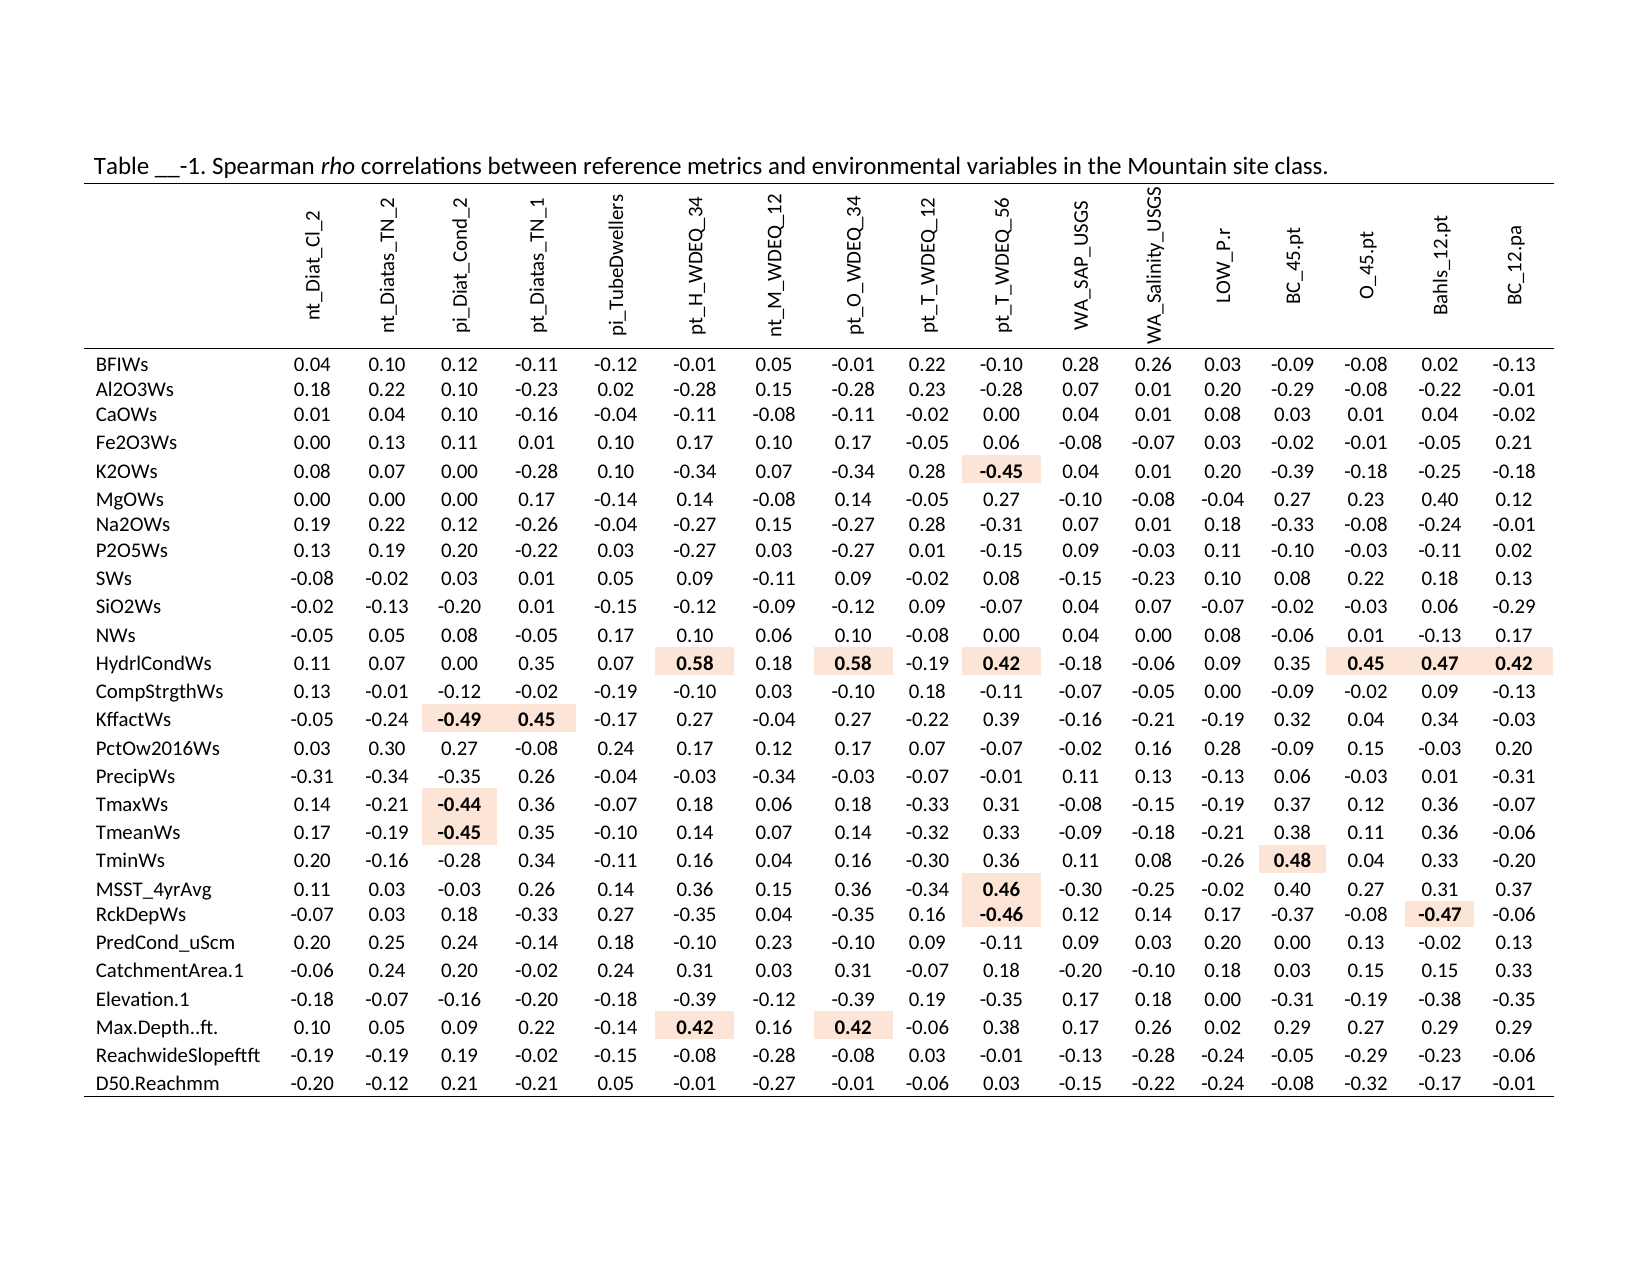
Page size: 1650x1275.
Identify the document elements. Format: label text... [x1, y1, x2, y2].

table_cell -0.19 [576, 675, 655, 704]
table_cell 0.20 [422, 955, 497, 983]
table_cell -0.23 [1120, 563, 1187, 591]
table_cell -0.03 [422, 873, 497, 901]
table_cell -0.08 [1326, 901, 1405, 927]
table_cell 0.18 [1187, 512, 1258, 537]
table_cell -0.19 [352, 1040, 422, 1068]
table_cell -0.27 [655, 512, 734, 537]
table_cell -0.13 [1474, 349, 1553, 376]
table_cell -0.35 [962, 983, 1041, 1011]
table_cell 0.14 [814, 817, 893, 845]
table_cell -0.08 [734, 402, 813, 427]
table_cell 0.17 [655, 732, 734, 760]
table_cell 0.37 [1259, 788, 1326, 817]
table_cell -0.26 [497, 512, 576, 537]
table_cell 0.00 [1187, 675, 1258, 704]
table_cell 0.01 [497, 563, 576, 591]
table_cell 0.12 [1474, 484, 1553, 512]
table_cell -0.28 [655, 376, 734, 402]
table_cell 0.01 [1120, 512, 1187, 537]
table_cell 0.13 [273, 675, 352, 704]
table_cell -0.06 [893, 1011, 962, 1039]
table_cell 0.11 [1041, 760, 1120, 788]
table_cell -0.28 [1120, 1040, 1187, 1068]
table_header pt_O_WDEQ_34 [814, 184, 893, 348]
table_cell -0.08 [497, 732, 576, 760]
table_cell 0.17 [1041, 983, 1120, 1011]
table_cell 0.13 [1474, 563, 1553, 591]
table_cell 0.28 [1187, 732, 1258, 760]
table_cell 0.27 [422, 732, 497, 760]
table_header LOW_P.r [1187, 184, 1258, 348]
table_cell 0.40 [1259, 873, 1326, 901]
table_cell -0.05 [1405, 427, 1474, 455]
table_cell 0.10 [352, 349, 422, 376]
table_cell 0.04 [1041, 591, 1120, 619]
table_cell -0.14 [576, 1011, 655, 1039]
table_cell -0.29 [1326, 1040, 1405, 1068]
table_cell 0.38 [962, 1011, 1041, 1039]
table_cell -0.03 [1120, 537, 1187, 562]
table_cell -0.09 [1041, 817, 1120, 845]
table_cell 0.00 [1187, 983, 1258, 1011]
table_cell -0.37 [1259, 901, 1326, 927]
table_cell -0.24 [1405, 512, 1474, 537]
table_cell 0.20 [1187, 455, 1258, 483]
table_cell 0.22 [1326, 563, 1405, 591]
table_cell 0.18 [273, 376, 352, 402]
table_cell -0.27 [814, 537, 893, 562]
table_cell -0.22 [893, 704, 962, 732]
table_cell 0.10 [273, 1011, 352, 1039]
table_cell 0.03 [1120, 927, 1187, 955]
table_cell 0.16 [1120, 732, 1187, 760]
table_cell -0.35 [814, 901, 893, 927]
table_cell -0.22 [497, 537, 576, 562]
table_cell -0.04 [734, 704, 813, 732]
table_cell 0.20 [422, 537, 497, 562]
table_header WA_SAP_USGS [1041, 184, 1120, 348]
table_cell 0.14 [1120, 901, 1187, 927]
table_cell 0.23 [893, 376, 962, 402]
table_cell 0.19 [352, 537, 422, 562]
table_cell TmeanWs [84, 817, 272, 845]
table_cell -0.19 [352, 817, 422, 845]
table_cell 0.19 [893, 983, 962, 1011]
table_cell -0.02 [893, 563, 962, 591]
table_cell -0.16 [1041, 704, 1120, 732]
table_cell 0.18 [655, 788, 734, 817]
table_cell PredCond_uScm [84, 927, 272, 955]
table_cell -0.10 [814, 675, 893, 704]
table_header pt_T_WDEQ_56 [962, 184, 1041, 348]
table_cell -0.33 [893, 788, 962, 817]
table_cell 0.18 [1405, 563, 1474, 591]
table_cell -0.22 [1120, 1068, 1187, 1096]
table_cell -0.08 [814, 1040, 893, 1068]
table_cell 0.33 [1405, 845, 1474, 873]
table_cell 0.08 [273, 455, 352, 483]
table_cell -0.16 [352, 845, 422, 873]
table_cell -0.18 [1326, 455, 1405, 483]
table_cell 0.09 [1041, 537, 1120, 562]
table_cell -0.02 [273, 591, 352, 619]
table_cell -0.06 [1474, 817, 1553, 845]
table_cell -0.12 [734, 983, 813, 1011]
table_cell -0.02 [1259, 427, 1326, 455]
table_cell -0.15 [1120, 788, 1187, 817]
table_cell -0.27 [655, 537, 734, 562]
table_cell 0.08 [422, 619, 497, 647]
table_cell 0.03 [893, 1040, 962, 1068]
table_header pt_H_WDEQ_34 [655, 184, 734, 348]
table_cell -0.03 [1326, 537, 1405, 562]
table_cell 0.05 [734, 349, 813, 376]
table_cell -0.32 [1326, 1068, 1405, 1096]
table_cell 0.11 [1041, 845, 1120, 873]
table_cell 0.00 [273, 427, 352, 455]
table_cell -0.12 [422, 675, 497, 704]
table_cell 0.13 [1474, 927, 1553, 955]
table_cell -0.28 [962, 376, 1041, 402]
table_cell Fe2O3Ws [84, 427, 272, 455]
table_cell 0.16 [655, 845, 734, 873]
table_cell -0.02 [1259, 591, 1326, 619]
table_cell 0.18 [1187, 955, 1258, 983]
table_cell KffactWs [84, 704, 272, 732]
table_cell -0.05 [497, 619, 576, 647]
table_cell K2OWs [84, 455, 272, 483]
table_cell -0.04 [576, 402, 655, 427]
table_cell 0.27 [814, 704, 893, 732]
table_cell 0.14 [814, 484, 893, 512]
table_cell 0.23 [734, 927, 813, 955]
table_cell -0.05 [273, 704, 352, 732]
table_cell 0.00 [1120, 619, 1187, 647]
table_cell -0.18 [1474, 455, 1553, 483]
table_cell -0.11 [814, 402, 893, 427]
table_cell ReachwideSlopeftft [84, 1040, 272, 1068]
table_cell -0.14 [576, 484, 655, 512]
table_cell MgOWs [84, 484, 272, 512]
table_cell MSST_4yrAvg [84, 873, 272, 901]
table_cell -0.18 [576, 983, 655, 1011]
table_cell -0.31 [1474, 760, 1553, 788]
table_cell 0.29 [1405, 1011, 1474, 1039]
table_cell 0.00 [1259, 927, 1326, 955]
table_cell 0.05 [576, 563, 655, 591]
table_cell -0.26 [1187, 845, 1258, 873]
table_cell 0.03 [734, 675, 813, 704]
table_cell 0.06 [1405, 591, 1474, 619]
table_cell 0.28 [893, 455, 962, 483]
table_cell 0.00 [273, 484, 352, 512]
table_cell -0.10 [814, 927, 893, 955]
table_cell -0.20 [273, 1068, 352, 1096]
table_cell 0.07 [352, 647, 422, 675]
table_cell 0.21 [1474, 427, 1553, 455]
table_cell -0.28 [734, 1040, 813, 1068]
table_cell 0.09 [893, 927, 962, 955]
table_cell 0.13 [273, 537, 352, 562]
table_header O_45.pt [1326, 184, 1405, 348]
table_cell -0.12 [814, 591, 893, 619]
table_cell -0.23 [497, 376, 576, 402]
table_cell 0.10 [734, 427, 813, 455]
table_cell -0.07 [352, 983, 422, 1011]
table_cell -0.38 [1405, 983, 1474, 1011]
table_cell -0.19 [893, 647, 962, 675]
table_cell 0.22 [893, 349, 962, 376]
table_cell 0.04 [1041, 619, 1120, 647]
table_cell -0.07 [893, 955, 962, 983]
table_cell 0.19 [273, 512, 352, 537]
table_cell 0.16 [814, 845, 893, 873]
table_cell 0.03 [1259, 955, 1326, 983]
table_cell 0.11 [1326, 817, 1405, 845]
table_cell 0.04 [734, 845, 813, 873]
table_cell -0.04 [576, 512, 655, 537]
table_cell 0.17 [1041, 1011, 1120, 1039]
table_cell 0.22 [497, 1011, 576, 1039]
table_cell -0.08 [893, 619, 962, 647]
table_cell -0.01 [352, 675, 422, 704]
table_cell -0.49 [422, 704, 497, 732]
table_cell 0.06 [734, 788, 813, 817]
table_cell 0.10 [576, 427, 655, 455]
table_cell -0.45 [422, 817, 497, 845]
table_cell -0.01 [1474, 512, 1553, 537]
table_cell TminWs [84, 845, 272, 873]
table_cell 0.42 [1474, 647, 1553, 675]
table_cell -0.10 [962, 349, 1041, 376]
table_cell NWs [84, 619, 272, 647]
table_cell 0.08 [1259, 563, 1326, 591]
table_cell 0.03 [1187, 349, 1258, 376]
table_cell 0.13 [1326, 927, 1405, 955]
table_cell -0.07 [1041, 675, 1120, 704]
table_cell -0.15 [576, 591, 655, 619]
table_cell 0.00 [352, 484, 422, 512]
table_cell -0.13 [1405, 619, 1474, 647]
table_cell -0.35 [422, 760, 497, 788]
table_cell 0.26 [497, 760, 576, 788]
table_cell -0.04 [1187, 484, 1258, 512]
table_header pt_Diatas_TN_1 [497, 184, 576, 348]
table_header BC_12.pa [1474, 184, 1553, 348]
table_cell -0.06 [273, 955, 352, 983]
table_cell -0.03 [1474, 704, 1553, 732]
table_cell 0.04 [273, 349, 352, 376]
table_cell 0.25 [352, 927, 422, 955]
table_cell 0.15 [1326, 955, 1405, 983]
table_cell 0.18 [576, 927, 655, 955]
table_cell 0.04 [1326, 704, 1405, 732]
table_cell 0.05 [352, 619, 422, 647]
table_cell -0.03 [655, 760, 734, 788]
table_cell 0.02 [1187, 1011, 1258, 1039]
table_cell 0.09 [893, 591, 962, 619]
table_cell -0.07 [962, 732, 1041, 760]
table_cell 0.09 [814, 563, 893, 591]
table_cell -0.10 [576, 817, 655, 845]
table_cell 0.15 [734, 873, 813, 901]
table_cell -0.07 [962, 591, 1041, 619]
table_cell Na2OWs [84, 512, 272, 537]
table_cell -0.24 [1187, 1040, 1258, 1068]
table_cell -0.11 [734, 563, 813, 591]
table_cell -0.02 [1474, 402, 1553, 427]
table_cell 0.14 [576, 873, 655, 901]
table_cell 0.00 [962, 402, 1041, 427]
table_cell 0.45 [1326, 647, 1405, 675]
table_header nt_Diat_Cl_2 [273, 184, 352, 348]
table_cell 0.38 [1259, 817, 1326, 845]
table_cell -0.07 [273, 901, 352, 927]
table_cell -0.30 [893, 845, 962, 873]
table_cell 0.26 [1120, 349, 1187, 376]
table_cell 0.01 [497, 591, 576, 619]
table_cell -0.05 [1259, 1040, 1326, 1068]
table_cell 0.29 [1259, 1011, 1326, 1039]
table_cell 0.15 [1405, 955, 1474, 983]
table_cell 0.40 [1405, 484, 1474, 512]
table_cell 0.17 [497, 484, 576, 512]
table_cell -0.07 [893, 760, 962, 788]
table_cell 0.12 [422, 512, 497, 537]
table_cell -0.11 [497, 349, 576, 376]
table_cell 0.03 [422, 563, 497, 591]
table_cell -0.22 [1405, 376, 1474, 402]
table_cell 0.29 [1474, 1011, 1553, 1039]
table_cell 0.10 [814, 619, 893, 647]
table_cell 0.16 [893, 901, 962, 927]
table_cell -0.33 [497, 901, 576, 927]
table_cell 0.03 [962, 1068, 1041, 1096]
table_header pi_TubeDwellers [576, 184, 655, 348]
table_cell 0.00 [962, 619, 1041, 647]
table_cell -0.08 [1120, 484, 1187, 512]
table_cell 0.04 [1041, 402, 1120, 427]
table_cell 0.08 [962, 563, 1041, 591]
table_cell -0.05 [893, 427, 962, 455]
table_cell -0.08 [273, 563, 352, 591]
table_cell 0.24 [576, 732, 655, 760]
table_cell -0.34 [734, 760, 813, 788]
table_cell 0.33 [1474, 955, 1553, 983]
table_cell -0.07 [576, 788, 655, 817]
table_cell -0.47 [1405, 901, 1474, 927]
table_cell HydrlCondWs [84, 647, 272, 675]
table_cell -0.33 [1259, 512, 1326, 537]
table_cell -0.19 [1187, 704, 1258, 732]
table_cell -0.16 [497, 402, 576, 427]
table_cell 0.02 [576, 376, 655, 402]
table_cell 0.27 [576, 901, 655, 927]
table_cell 0.01 [893, 537, 962, 562]
table_cell -0.08 [1041, 788, 1120, 817]
table_header [84, 184, 272, 348]
table_cell -0.35 [655, 901, 734, 927]
table_cell -0.25 [1405, 455, 1474, 483]
table_cell 0.47 [1405, 647, 1474, 675]
table_cell 0.03 [1187, 427, 1258, 455]
table_cell -0.01 [814, 349, 893, 376]
table_cell 0.31 [814, 955, 893, 983]
table_cell -0.10 [1259, 537, 1326, 562]
table_cell 0.01 [273, 402, 352, 427]
table_cell -0.28 [814, 376, 893, 402]
table_cell -0.02 [893, 402, 962, 427]
table_cell 0.39 [962, 704, 1041, 732]
table_cell 0.08 [1120, 845, 1187, 873]
table_header WA_Salinity_USGS [1120, 184, 1187, 348]
table_cell -0.11 [1405, 537, 1474, 562]
table_cell 0.07 [893, 732, 962, 760]
table_cell 0.36 [1405, 788, 1474, 817]
table_cell 0.20 [273, 927, 352, 955]
table_cell -0.31 [1259, 983, 1326, 1011]
table_cell -0.03 [1326, 591, 1405, 619]
table_cell 0.14 [273, 788, 352, 817]
table_cell 0.17 [1187, 901, 1258, 927]
table_cell 0.03 [1259, 402, 1326, 427]
table_cell 0.58 [814, 647, 893, 675]
table_cell BFIWs [84, 349, 272, 376]
table_cell -0.13 [1474, 675, 1553, 704]
table_cell -0.10 [655, 675, 734, 704]
table_cell 0.14 [655, 817, 734, 845]
table_cell 0.01 [1326, 402, 1405, 427]
table_cell -0.18 [1041, 647, 1120, 675]
table_cell 0.02 [1405, 349, 1474, 376]
table_cell -0.17 [1405, 1068, 1474, 1096]
table_cell 0.01 [1405, 760, 1474, 788]
table_cell 0.37 [1474, 873, 1553, 901]
table_cell 0.18 [422, 901, 497, 927]
table_cell 0.20 [273, 845, 352, 873]
table_cell -0.20 [1474, 845, 1553, 873]
table_cell 0.10 [422, 402, 497, 427]
table_cell 0.08 [1187, 402, 1258, 427]
table_cell -0.31 [962, 512, 1041, 537]
table_cell PrecipWs [84, 760, 272, 788]
table_cell -0.39 [1259, 455, 1326, 483]
table_cell 0.27 [1326, 1011, 1405, 1039]
table_cell -0.21 [1120, 704, 1187, 732]
table_cell 0.01 [1120, 455, 1187, 483]
table_cell 0.12 [734, 732, 813, 760]
table_cell 0.58 [655, 647, 734, 675]
table_cell 0.20 [1474, 732, 1553, 760]
table_cell -0.45 [962, 455, 1041, 483]
table_cell 0.24 [422, 927, 497, 955]
table_cell 0.03 [352, 873, 422, 901]
table_cell -0.39 [814, 983, 893, 1011]
table_cell 0.31 [1405, 873, 1474, 901]
table_cell 0.18 [893, 675, 962, 704]
table_cell 0.15 [734, 512, 813, 537]
table_cell 0.14 [655, 484, 734, 512]
table_cell -0.02 [497, 1040, 576, 1068]
table_cell -0.19 [1187, 788, 1258, 817]
table_cell 0.07 [1041, 512, 1120, 537]
table_cell Elevation.1 [84, 983, 272, 1011]
table_cell 0.36 [497, 788, 576, 817]
table_cell 0.00 [422, 647, 497, 675]
table_cell CatchmentArea.1 [84, 955, 272, 983]
table_cell -0.11 [655, 402, 734, 427]
table_cell -0.08 [1326, 376, 1405, 402]
table_cell -0.13 [1187, 760, 1258, 788]
table_cell 0.27 [962, 484, 1041, 512]
table_cell 0.30 [352, 732, 422, 760]
table_cell 0.12 [1326, 788, 1405, 817]
table_header nt_Diatas_TN_2 [352, 184, 422, 348]
table_cell -0.30 [1041, 873, 1120, 901]
table_cell -0.11 [962, 927, 1041, 955]
text Table __-1. Spearman rho correlations between reference metrics and environmental variables in the Mountain site class. [94, 150, 1575, 181]
table_cell -0.32 [893, 817, 962, 845]
table_cell -0.10 [1120, 955, 1187, 983]
table_cell 0.09 [1041, 927, 1120, 955]
table_cell -0.06 [1474, 1040, 1553, 1068]
table_cell -0.12 [352, 1068, 422, 1096]
table_cell -0.08 [1326, 512, 1405, 537]
table_cell 0.48 [1259, 845, 1326, 873]
table_cell -0.15 [962, 537, 1041, 562]
table_cell 0.32 [1259, 704, 1326, 732]
table_cell -0.05 [273, 619, 352, 647]
table_cell 0.03 [352, 901, 422, 927]
table_cell -0.24 [352, 704, 422, 732]
table_cell -0.01 [1474, 376, 1553, 402]
table_cell 0.13 [352, 427, 422, 455]
table_cell 0.24 [576, 955, 655, 983]
table_cell 0.42 [962, 647, 1041, 675]
table_cell 0.22 [352, 376, 422, 402]
table_cell 0.17 [273, 817, 352, 845]
table_cell -0.23 [1405, 1040, 1474, 1068]
table_cell -0.13 [1041, 1040, 1120, 1068]
table_cell 0.10 [576, 455, 655, 483]
table_cell 0.17 [576, 619, 655, 647]
table_cell -0.15 [576, 1040, 655, 1068]
table_cell 0.10 [655, 619, 734, 647]
table_cell 0.11 [273, 873, 352, 901]
table_cell 0.06 [734, 619, 813, 647]
table_cell 0.05 [352, 1011, 422, 1039]
table_cell -0.05 [1120, 675, 1187, 704]
table_cell 0.18 [1120, 983, 1187, 1011]
table_cell -0.14 [497, 927, 576, 955]
table_header pi_Diat_Cond_2 [422, 184, 497, 348]
table_cell 0.21 [422, 1068, 497, 1096]
table_cell 0.35 [497, 647, 576, 675]
table_cell 0.01 [1120, 402, 1187, 427]
table_cell 0.09 [1405, 675, 1474, 704]
table_cell -0.03 [1405, 732, 1474, 760]
table_cell -0.03 [1326, 760, 1405, 788]
table_cell -0.08 [1041, 427, 1120, 455]
table_cell 0.07 [1120, 591, 1187, 619]
table_cell 0.06 [962, 427, 1041, 455]
table_cell -0.06 [1259, 619, 1326, 647]
table_cell -0.06 [893, 1068, 962, 1096]
table_cell SiO2Ws [84, 591, 272, 619]
table_cell -0.02 [1405, 927, 1474, 955]
table_cell 0.13 [1120, 760, 1187, 788]
table_cell -0.34 [893, 873, 962, 901]
table_cell 0.36 [1405, 817, 1474, 845]
table_cell 0.17 [814, 732, 893, 760]
table_cell -0.34 [814, 455, 893, 483]
table_cell 0.26 [497, 873, 576, 901]
table_cell 0.31 [962, 788, 1041, 817]
table_cell 0.12 [422, 349, 497, 376]
table_cell -0.21 [1187, 817, 1258, 845]
table_cell -0.27 [814, 512, 893, 537]
table_cell -0.20 [1041, 955, 1120, 983]
table_cell -0.21 [497, 1068, 576, 1096]
table_cell 0.34 [1405, 704, 1474, 732]
table_cell -0.16 [422, 983, 497, 1011]
table_cell -0.02 [352, 563, 422, 591]
table_cell P2O5Ws [84, 537, 272, 562]
table_cell 0.18 [962, 955, 1041, 983]
table_cell -0.09 [1259, 732, 1326, 760]
table_cell 0.34 [497, 845, 576, 873]
table_cell -0.08 [655, 1040, 734, 1068]
table_cell -0.07 [1474, 788, 1553, 817]
table_cell 0.16 [734, 1011, 813, 1039]
table_cell -0.07 [1120, 427, 1187, 455]
table_cell SWs [84, 563, 272, 591]
table_cell -0.29 [1474, 591, 1553, 619]
table_cell 0.04 [1041, 455, 1120, 483]
table_cell -0.03 [814, 760, 893, 788]
table_cell 0.18 [734, 647, 813, 675]
table_cell -0.29 [1259, 376, 1326, 402]
table_header nt_M_WDEQ_12 [734, 184, 813, 348]
table_cell 0.07 [734, 455, 813, 483]
table_cell -0.01 [1474, 1068, 1553, 1096]
table_cell 0.04 [1326, 845, 1405, 873]
table_cell -0.08 [1259, 1068, 1326, 1096]
table_cell -0.18 [273, 983, 352, 1011]
table_cell -0.06 [1120, 647, 1187, 675]
table_cell 0.42 [814, 1011, 893, 1039]
table_cell RckDepWs [84, 901, 272, 927]
table_cell -0.46 [962, 901, 1041, 927]
table_cell PctOw2016Ws [84, 732, 272, 760]
table_cell 0.31 [655, 955, 734, 983]
table_cell 0.06 [1259, 760, 1326, 788]
table_cell 0.20 [1187, 927, 1258, 955]
table_cell 0.03 [576, 537, 655, 562]
table_cell 0.10 [1187, 563, 1258, 591]
table_cell -0.31 [273, 760, 352, 788]
table_cell -0.21 [352, 788, 422, 817]
table_cell 0.03 [273, 732, 352, 760]
table_cell -0.01 [814, 1068, 893, 1096]
table_cell 0.24 [352, 955, 422, 983]
table_cell -0.02 [1041, 732, 1120, 760]
table_cell -0.15 [1041, 563, 1120, 591]
table_cell -0.04 [576, 760, 655, 788]
table_cell 0.28 [893, 512, 962, 537]
table_cell 0.18 [814, 788, 893, 817]
table_cell -0.10 [655, 927, 734, 955]
table_cell 0.27 [1326, 873, 1405, 901]
table_cell -0.17 [576, 704, 655, 732]
table_cell 0.11 [273, 647, 352, 675]
table_cell 0.20 [1187, 376, 1258, 402]
table_cell -0.28 [497, 455, 576, 483]
table_cell -0.08 [734, 484, 813, 512]
table_cell -0.24 [1187, 1068, 1258, 1096]
table_cell -0.02 [1326, 675, 1405, 704]
table_cell -0.28 [422, 845, 497, 873]
table_cell -0.07 [1187, 591, 1258, 619]
table_cell 0.15 [734, 376, 813, 402]
table_cell 0.35 [1259, 647, 1326, 675]
table_cell -0.09 [1259, 675, 1326, 704]
table_cell 0.04 [352, 402, 422, 427]
table_cell -0.02 [497, 675, 576, 704]
table_cell -0.12 [655, 591, 734, 619]
table_cell 0.45 [497, 704, 576, 732]
table_cell 0.01 [497, 427, 576, 455]
table_cell 0.01 [1120, 376, 1187, 402]
table_cell -0.11 [576, 845, 655, 873]
table_cell -0.34 [655, 455, 734, 483]
table_cell 0.23 [1326, 484, 1405, 512]
table_header Bahls_12.pt [1405, 184, 1474, 348]
table_cell 0.09 [422, 1011, 497, 1039]
table_cell 0.03 [734, 955, 813, 983]
table_cell -0.44 [422, 788, 497, 817]
table_cell 0.36 [814, 873, 893, 901]
table_cell 0.09 [1187, 647, 1258, 675]
table_cell 0.42 [655, 1011, 734, 1039]
table_cell -0.39 [655, 983, 734, 1011]
table_cell -0.35 [1474, 983, 1553, 1011]
table_cell 0.36 [655, 873, 734, 901]
table_cell 0.33 [962, 817, 1041, 845]
table_cell -0.02 [1187, 873, 1258, 901]
table_cell -0.15 [1041, 1068, 1120, 1096]
table_cell -0.09 [734, 591, 813, 619]
table_cell -0.10 [1041, 484, 1120, 512]
table_cell 0.36 [962, 845, 1041, 873]
table_cell CaOWs [84, 402, 272, 427]
table_cell 0.19 [422, 1040, 497, 1068]
table_cell -0.25 [1120, 873, 1187, 901]
table_cell -0.08 [1326, 349, 1405, 376]
table_cell 0.02 [1474, 537, 1553, 562]
table_cell -0.20 [422, 591, 497, 619]
table_cell -0.01 [655, 1068, 734, 1096]
table_cell 0.07 [734, 817, 813, 845]
table_cell 0.12 [1041, 901, 1120, 927]
table_cell 0.27 [655, 704, 734, 732]
table_cell 0.26 [1120, 1011, 1187, 1039]
table_cell 0.17 [814, 427, 893, 455]
table_cell 0.03 [734, 537, 813, 562]
table_cell -0.34 [352, 760, 422, 788]
table_cell -0.19 [1326, 983, 1405, 1011]
table_cell 0.04 [734, 901, 813, 927]
table_cell TmaxWs [84, 788, 272, 817]
table_cell -0.11 [962, 675, 1041, 704]
table_cell 0.07 [576, 647, 655, 675]
table_cell 0.09 [655, 563, 734, 591]
table_cell 0.11 [422, 427, 497, 455]
table_cell -0.13 [352, 591, 422, 619]
table_cell 0.15 [1326, 732, 1405, 760]
table_cell 0.07 [352, 455, 422, 483]
table_cell Al2O3Ws [84, 376, 272, 402]
table_cell -0.19 [273, 1040, 352, 1068]
table_cell 0.04 [1405, 402, 1474, 427]
table_cell 0.08 [1187, 619, 1258, 647]
table_cell -0.27 [734, 1068, 813, 1096]
table_cell -0.01 [655, 349, 734, 376]
table_cell 0.27 [1259, 484, 1326, 512]
table_cell 0.11 [1187, 537, 1258, 562]
table_cell 0.00 [422, 484, 497, 512]
table_header pt_T_WDEQ_12 [893, 184, 962, 348]
table_cell 0.01 [1326, 619, 1405, 647]
table_cell -0.01 [962, 760, 1041, 788]
table_cell 0.17 [655, 427, 734, 455]
table_cell 0.10 [422, 376, 497, 402]
table_cell D50.Reachmm [84, 1068, 272, 1096]
table_cell -0.05 [893, 484, 962, 512]
table_cell 0.05 [576, 1068, 655, 1096]
table_cell 0.46 [962, 873, 1041, 901]
table_cell -0.09 [1259, 349, 1326, 376]
table_cell -0.01 [962, 1040, 1041, 1068]
table_cell -0.06 [1474, 901, 1553, 927]
table_cell 0.22 [352, 512, 422, 537]
table_cell -0.18 [1120, 817, 1187, 845]
table_cell -0.20 [497, 983, 576, 1011]
table_cell -0.01 [1326, 427, 1405, 455]
table_cell Max.Depth..ft. [84, 1011, 272, 1039]
table_header BC_45.pt [1259, 184, 1326, 348]
table_cell -0.02 [497, 955, 576, 983]
table_cell 0.28 [1041, 349, 1120, 376]
table_cell 0.17 [1474, 619, 1553, 647]
table_cell 0.00 [422, 455, 497, 483]
table_cell CompStrgthWs [84, 675, 272, 704]
table_cell -0.12 [576, 349, 655, 376]
table_cell 0.07 [1041, 376, 1120, 402]
table_cell 0.35 [497, 817, 576, 845]
